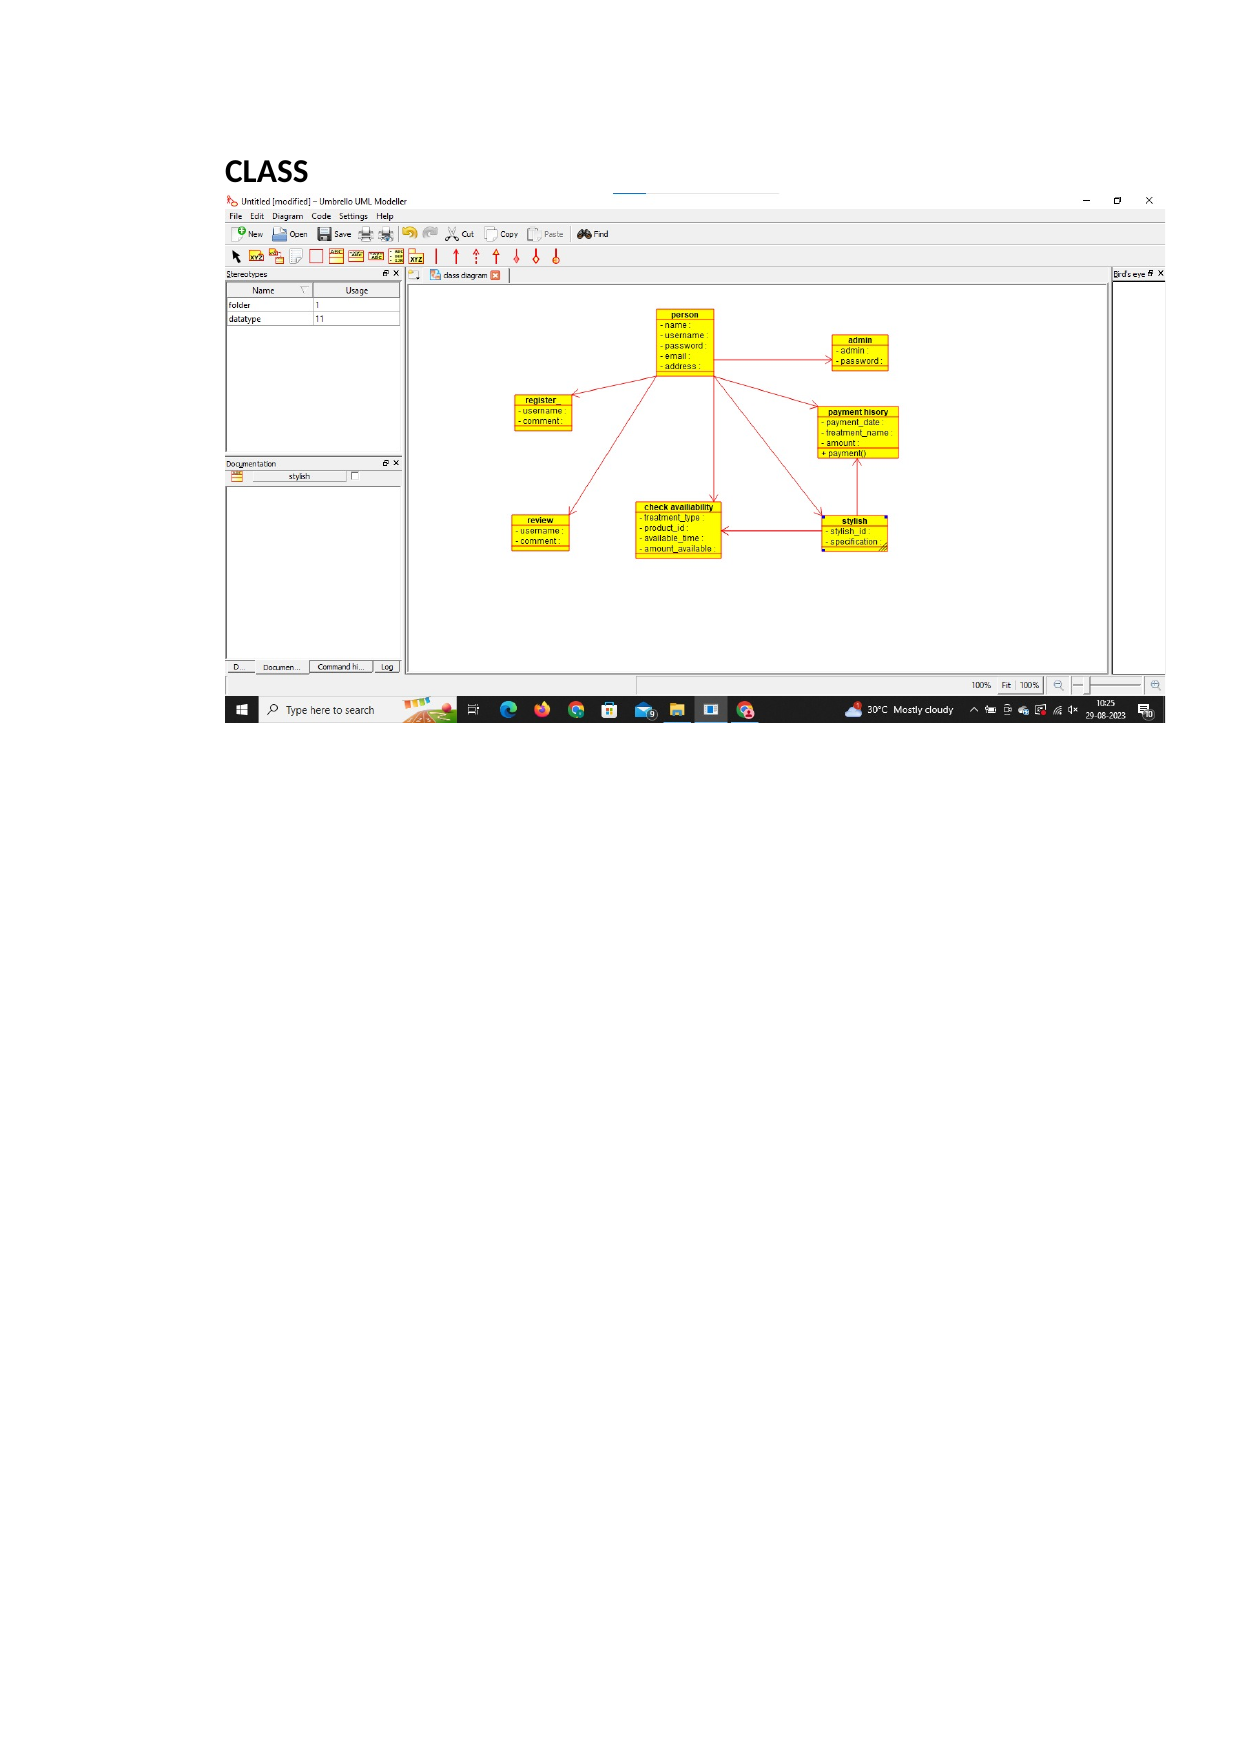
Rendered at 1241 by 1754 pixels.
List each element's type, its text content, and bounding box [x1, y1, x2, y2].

list CLASS [225, 150, 1090, 191]
picture [225, 193, 1166, 723]
